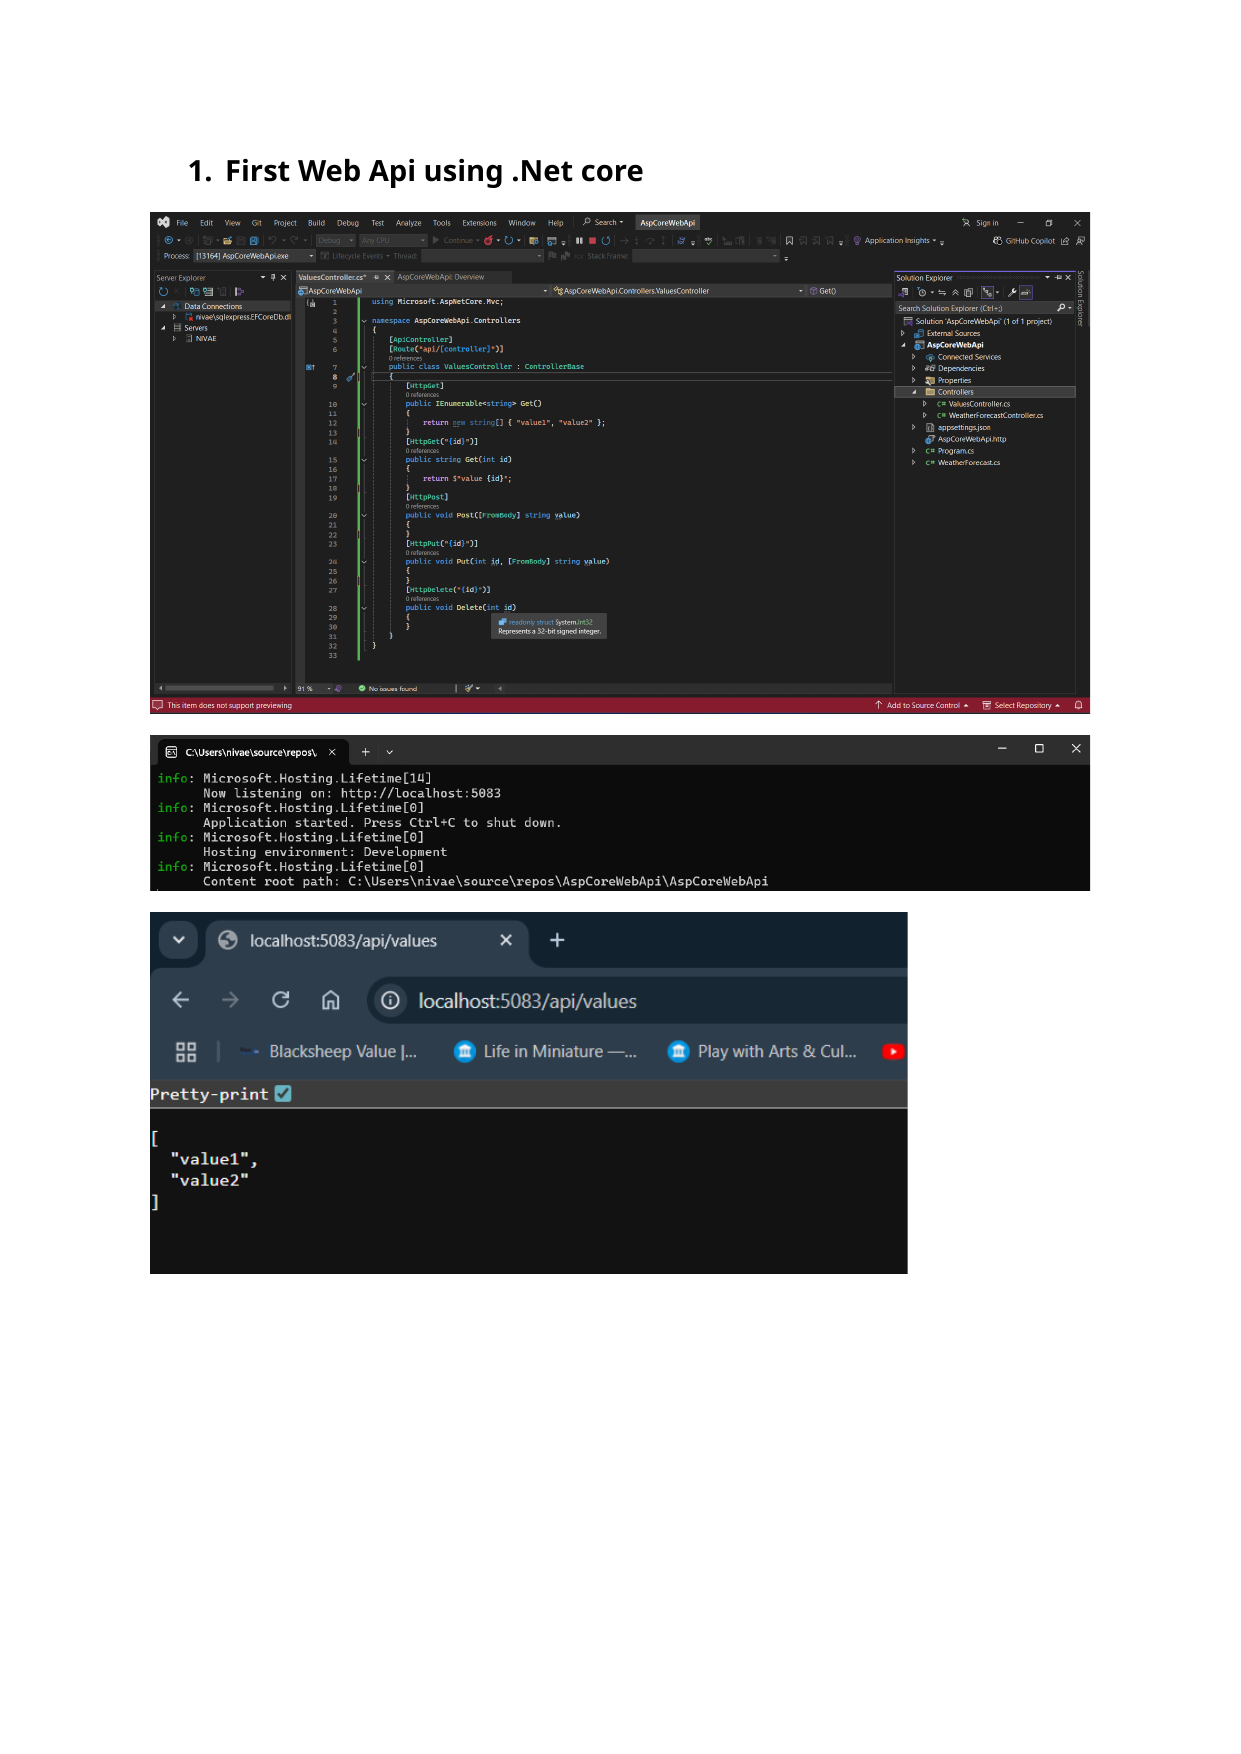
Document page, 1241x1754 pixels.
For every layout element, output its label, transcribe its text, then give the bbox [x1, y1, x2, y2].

picture [150, 735, 1091, 891]
picture [150, 912, 908, 1274]
picture [150, 212, 1091, 714]
list First Web Api using .Net core [187, 150, 1090, 190]
